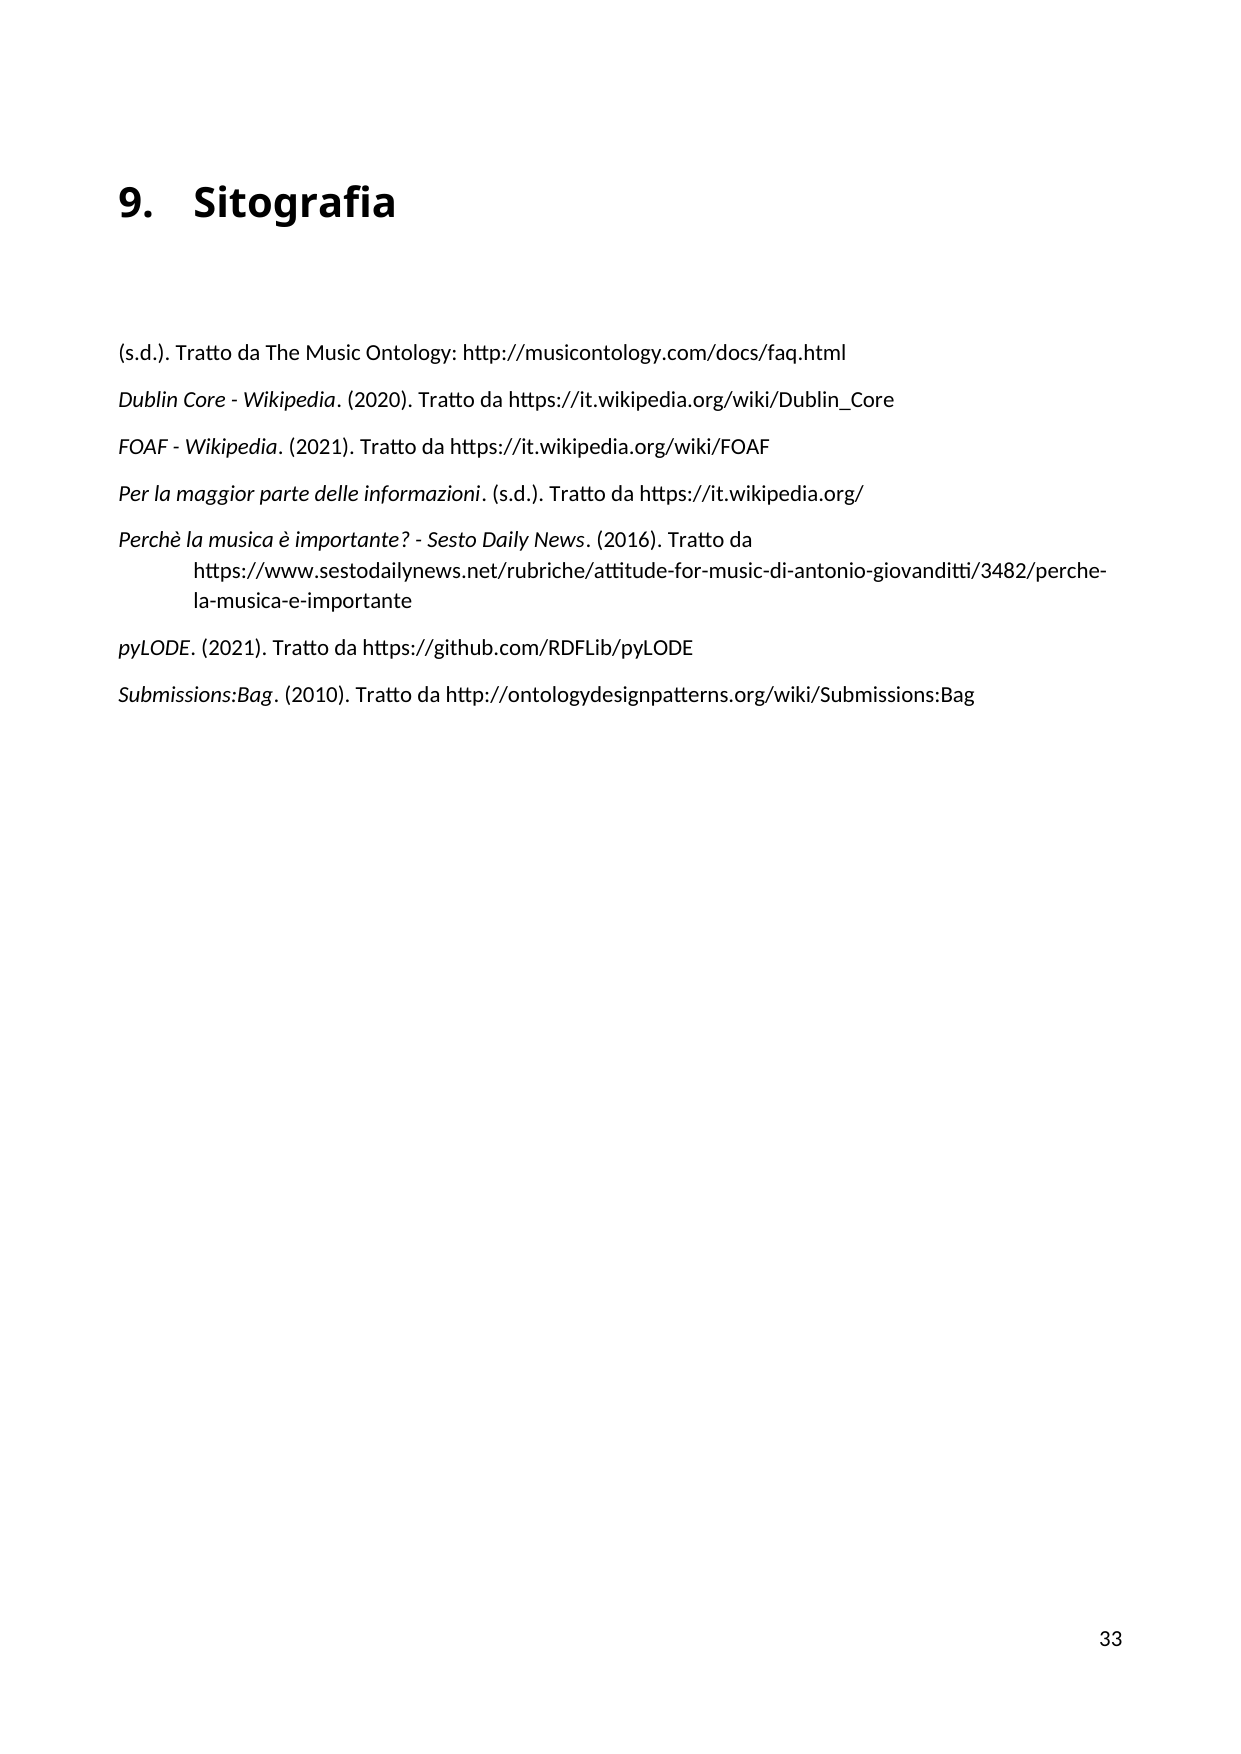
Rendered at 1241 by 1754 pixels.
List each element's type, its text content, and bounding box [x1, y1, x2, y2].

subtitle Sitografia [118, 173, 1122, 229]
